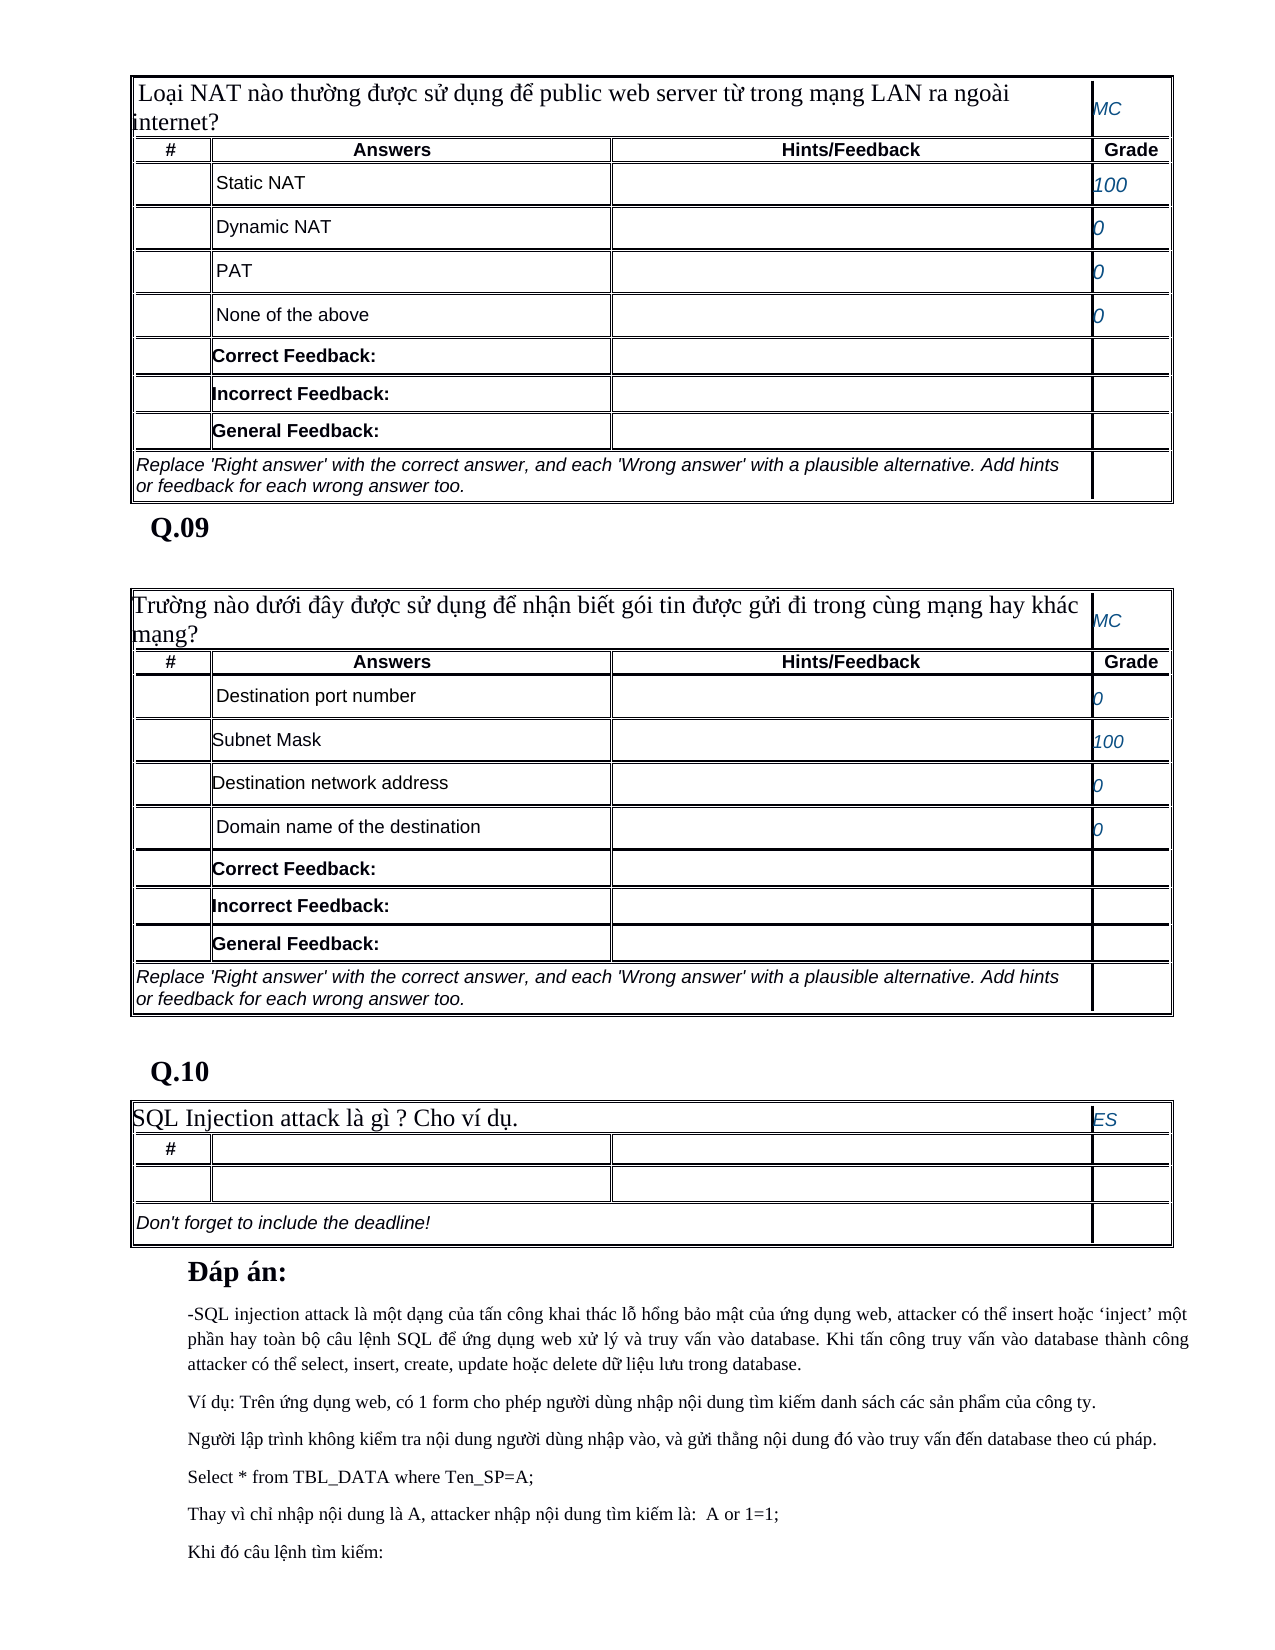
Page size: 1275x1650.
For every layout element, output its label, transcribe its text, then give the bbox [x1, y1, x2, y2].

table_cell [134, 885, 210, 923]
table_cell [1092, 1201, 1172, 1244]
table_header Loại NAT nào thường được sử dụng để public web server từ trong mạng LAN ra ngoài internet? [134, 78, 1092, 136]
table_cell [613, 851, 1091, 885]
table_cell Destination port number [213, 676, 610, 717]
table_cell General Feedback: [213, 926, 610, 960]
table_cell [1092, 960, 1171, 1013]
table_cell 0 [1094, 760, 1171, 804]
table_cell Hints/Feedback [613, 652, 1091, 673]
table_cell Hints/Feedback [613, 139, 1091, 161]
text Q.09 [150, 510, 1191, 544]
text Khi đó câu lệnh tìm kiếm: [187, 1537, 1191, 1562]
text Thay vì chỉ nhập nội dung là A, attacker nhập nội dung tìm kiếm là: A or 1=1; [187, 1500, 1191, 1525]
table_cell Replace 'Right answer' with the correct answer, and each 'Wrong answer' with a plausible alternative. Add hints or feedback for each wrong answer too. [134, 960, 1092, 1013]
table_cell [132, 292, 212, 336]
table_cell [1092, 448, 1171, 501]
table_cell [613, 339, 1091, 373]
table_cell Answers [213, 652, 610, 673]
table_cell [132, 848, 210, 885]
table_cell Correct Feedback: [213, 339, 610, 373]
table_cell Static NAT [213, 164, 610, 204]
text Người lập trình không kiểm tra nội dung người dùng nhập vào, và gửi thẳng nội dung đó vào truy vấn đến database theo cú pháp. [187, 1425, 1191, 1450]
table_cell Grade [1092, 136, 1172, 161]
table_cell [134, 248, 210, 292]
table_cell [132, 161, 212, 204]
table_header SQL Injection attack là gì ? Cho ví dụ. [134, 1103, 1092, 1132]
table_cell [613, 252, 1091, 292]
table_cell [613, 1167, 1091, 1201]
table_cell # [132, 1132, 212, 1163]
table_cell [132, 923, 210, 960]
table_cell 0 [1094, 248, 1171, 292]
table_cell [613, 414, 1091, 448]
table_header MC [1092, 591, 1171, 648]
table_cell Incorrect Feedback: [213, 889, 610, 923]
table_cell PAT [213, 252, 610, 292]
table_cell [613, 377, 1091, 411]
table_cell # [134, 648, 210, 673]
table_cell [613, 764, 1091, 804]
table_cell [132, 411, 212, 448]
table_header MC [1092, 78, 1171, 136]
table_cell Domain name of the destination [213, 808, 610, 848]
text Ví dụ: Trên ứng dụng web, có 1 form cho phép người dùng nhập nội dung tìm kiếm danh sách các sản phẩm của công ty. [187, 1387, 1191, 1412]
table_cell [613, 676, 1091, 717]
text Select * from TBL_DATA where Ten_SP=A; [187, 1462, 1191, 1487]
table_cell # [132, 136, 212, 161]
table_cell [1094, 1163, 1171, 1201]
table_cell [613, 889, 1091, 923]
table_cell [1094, 923, 1172, 960]
table_cell Dynamic NAT [213, 208, 610, 248]
table_cell [134, 373, 210, 411]
table_header Trường nào dưới đây được sử dụng để nhận biết gói tin được gửi đi trong cùng mạng hay khác mạng? [134, 591, 1092, 648]
text -SQL injection attack là một dạng của tấn công khai thác lỗ hổng bảo mật của ứng dụng web, attacker có thể insert hoặc ‘inject’ một phần hay toàn bộ câu lệnh SQL để ứng dụng web xử lý và truy vấn vào database. Khi tấn công truy vấn vào database thành công attacker có thể select, insert, create, update hoặc delete dữ liệu lưu trong database. [187, 1300, 1191, 1375]
table_cell Don't forget to include the deadline! [132, 1201, 1092, 1244]
table_cell [132, 336, 212, 373]
table_cell [132, 673, 210, 717]
table_cell 0 [1094, 204, 1171, 248]
table_cell [613, 926, 1091, 960]
table_cell [1094, 373, 1171, 411]
table_cell [134, 804, 210, 848]
table_cell 0 [1094, 673, 1172, 717]
table_cell Subnet Mask [213, 720, 610, 760]
table_cell Grade [1094, 648, 1171, 673]
table_cell [613, 1135, 1091, 1163]
table_cell [213, 1135, 610, 1163]
table_cell [1092, 411, 1172, 448]
table_cell 0 [1092, 292, 1172, 336]
table_cell [1092, 336, 1172, 373]
table_cell Answers [213, 139, 610, 161]
table_cell General Feedback: [213, 414, 610, 448]
table_cell [134, 204, 210, 248]
table_cell Correct Feedback: [213, 851, 610, 885]
table_cell Incorrect Feedback: [213, 377, 610, 411]
table_cell 0 [1094, 804, 1171, 848]
table_cell [613, 208, 1091, 248]
table_cell [134, 1163, 210, 1201]
table_cell [213, 1167, 610, 1201]
table_cell 100 [1092, 161, 1172, 204]
table_cell [1094, 885, 1171, 923]
table_cell None of the above [213, 295, 610, 336]
table_cell 100 [1092, 717, 1172, 760]
table_cell [1094, 848, 1172, 885]
table_cell [132, 717, 212, 760]
table_cell [613, 720, 1091, 760]
table_cell [613, 808, 1091, 848]
table_cell [134, 760, 210, 804]
table_header ES [1092, 1103, 1171, 1132]
text Đáp án: [187, 1254, 1191, 1287]
table_cell Replace 'Right answer' with the correct answer, and each 'Wrong answer' with a plausible alternative. Add hints or feedback for each wrong answer too. [134, 448, 1092, 501]
text Q.10 [150, 1054, 1191, 1087]
table_cell Destination network address [213, 764, 610, 804]
table_cell [1092, 1132, 1172, 1163]
table_cell [613, 295, 1091, 336]
table_cell [613, 164, 1091, 204]
